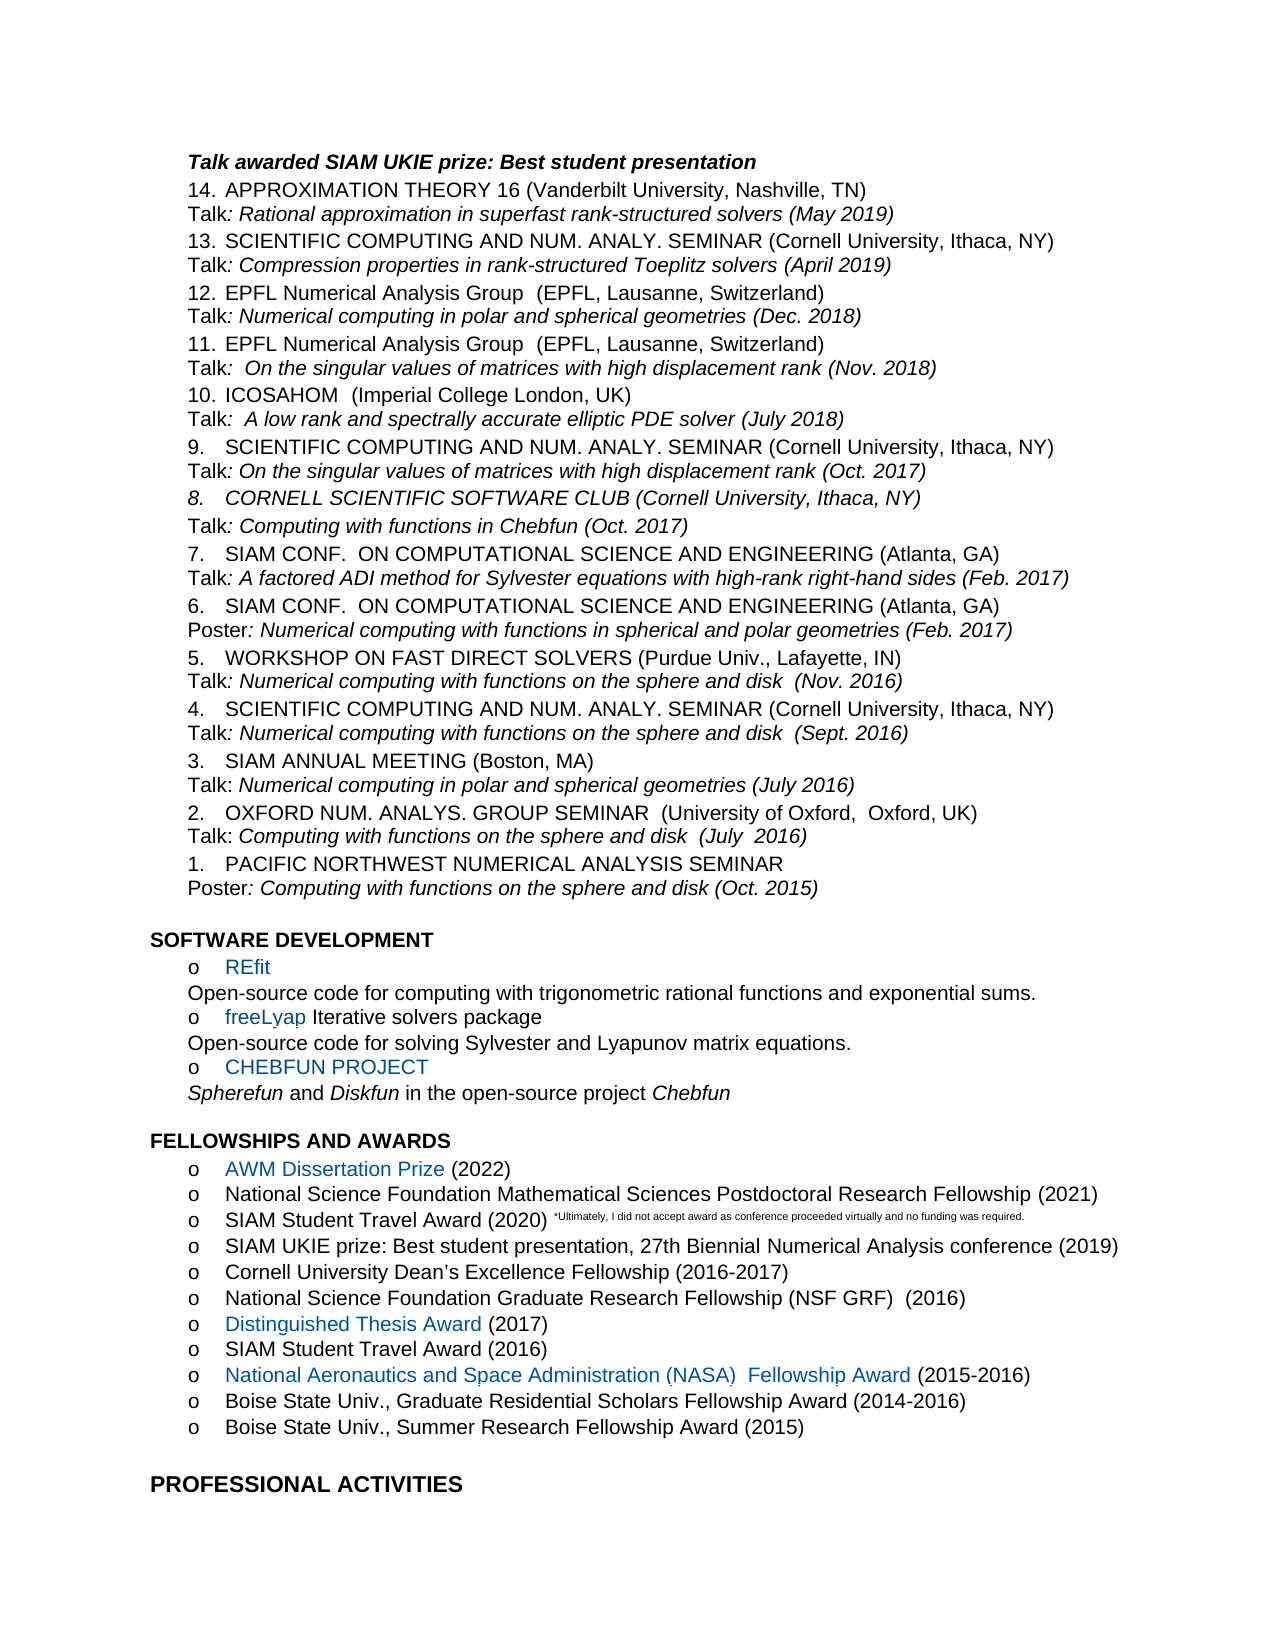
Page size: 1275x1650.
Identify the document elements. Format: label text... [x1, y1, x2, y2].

text 2. OXFORD NUM. ANALYS. GROUP SEMINAR (University of Oxford, Oxford, UK) [187, 800, 1125, 824]
text Talk: Numerical computing with functions on the sphere and disk (Nov. 2016) [150, 669, 1125, 693]
text o National Aeronautics and Space Administration (NASA) Fellowship Award (2015-2016) [187, 1363, 1125, 1389]
text Talk: On the singular values of matrices with high displacement rank (Oct. 2017) [150, 459, 1125, 483]
text Poster: Numerical computing with functions in spherical and polar geometries (Feb. 2017) [150, 618, 1125, 642]
text 3. SIAM ANNUAL MEETING (Boston, MA) [187, 749, 1125, 773]
text 14. APPROXIMATION THEORY 16 (Vanderbilt University, Nashville, TN) [187, 177, 1125, 201]
text Talk: On the singular values of matrices with high displacement rank (Nov. 2018) [150, 356, 1125, 380]
text o Distinguished Thesis Award (2017) [187, 1311, 1125, 1337]
text 4. SCIENTIFIC COMPUTING AND NUM. ANALY. SEMINAR (Cornell University, Ithaca, NY) [187, 697, 1125, 721]
text Talk: Numerical computing in polar and spherical geometries (Dec. 2018) [150, 304, 1125, 328]
text Talk: Compression properties in rank-structured Toeplitz solvers (April 2019) [150, 253, 1125, 277]
text o Boise State Univ., Summer Research Fellowship Award (2015) [187, 1415, 1125, 1441]
text Talk: Computing with functions on the sphere and disk (July 2016) [150, 824, 1125, 848]
text 10. ICOSAHOM (Imperial College London, UK) [187, 383, 1125, 407]
text Talk: Numerical computing with functions on the sphere and disk (Sept. 2016) [150, 721, 1125, 745]
text o SIAM Student Travel Award (2020) *Ultimately, I did not accept award as conference proceeded virtually and no funding was required. [187, 1208, 1125, 1234]
text o SIAM UKIE prize: Best student presentation, 27th Biennial Numerical Analysis conference (2019) [187, 1234, 1125, 1260]
text Talk: Numerical computing in polar and spherical geometries (July 2016) [150, 773, 1125, 797]
text Open-source code for solving Sylvester and Lyapunov matrix equations. [187, 1031, 1125, 1055]
text PROFESSIONAL ACTIVITIES [150, 1471, 1125, 1497]
text FELLOWSHIPS AND AWARDS [150, 1129, 1125, 1153]
text Talk: A low rank and spectrally accurate elliptic PDE solver (July 2018) [150, 407, 1125, 431]
text Open-source code for computing with trigonometric rational functions and exponential sums. [187, 981, 1125, 1005]
text o National Science Foundation Graduate Research Fellowship (NSF GRF) (2016) [187, 1286, 1125, 1311]
text 13. SCIENTIFIC COMPUTING AND NUM. ANALY. SEMINAR (Cornell University, Ithaca, NY) [187, 229, 1125, 253]
text 8. CORNELL SCIENTIFIC SOFTWARE CLUB (Cornell University, Ithaca, NY) [150, 486, 1125, 510]
text o SIAM Student Travel Award (2016) [187, 1337, 1125, 1363]
text o AWM Dissertation Prize (2022) [187, 1156, 1125, 1182]
text 11. EPFL Numerical Analysis Group (EPFL, Lausanne, Switzerland) [187, 332, 1125, 356]
text o Cornell University Dean’s Excellence Fellowship (2016-2017) [187, 1260, 1125, 1286]
text 5. WORKSHOP ON FAST DIRECT SOLVERS (Purdue Univ., Lafayette, IN) [187, 645, 1125, 669]
text o REfit [187, 955, 1125, 981]
text 1. PACIFIC NORTHWEST NUMERICAL ANALYSIS SEMINAR [187, 852, 1125, 876]
text 6. SIAM CONF. ON COMPUTATIONAL SCIENCE AND ENGINEERING (Atlanta, GA) [187, 594, 1125, 618]
text 12. EPFL Numerical Analysis Group (EPFL, Lausanne, Switzerland) [187, 280, 1125, 304]
text Talk: Rational approximation in superfast rank-structured solvers (May 2019) [150, 201, 1125, 225]
text o freeLyap Iterative solvers package [187, 1005, 1125, 1031]
text Poster: Computing with functions on the sphere and disk (Oct. 2015) [150, 876, 1125, 900]
text o Boise State Univ., Graduate Residential Scholars Fellowship Award (2014-2016) [187, 1389, 1125, 1415]
text o CHEBFUN PROJECT [187, 1055, 1125, 1081]
text o National Science Foundation Mathematical Sciences Postdoctoral Research Fellowship (2021) [187, 1182, 1125, 1208]
text Spherefun and Diskfun in the open-source project Chebfun [187, 1081, 1125, 1104]
text Talk: A factored ADI method for Sylvester equations with high-rank right-hand sides (Feb. 2017) [150, 566, 1125, 590]
text 7. SIAM CONF. ON COMPUTATIONAL SCIENCE AND ENGINEERING (Atlanta, GA) [187, 542, 1125, 566]
text Talk awarded SIAM UKIE prize: Best student presentation [150, 150, 1125, 174]
text 9. SCIENTIFIC COMPUTING AND NUM. ANALY. SEMINAR (Cornell University, Ithaca, NY) [187, 435, 1125, 459]
text Talk: Computing with functions in Chebfun (Oct. 2017) [150, 514, 1125, 538]
text SOFTWARE DEVELOPMENT [150, 928, 1125, 952]
